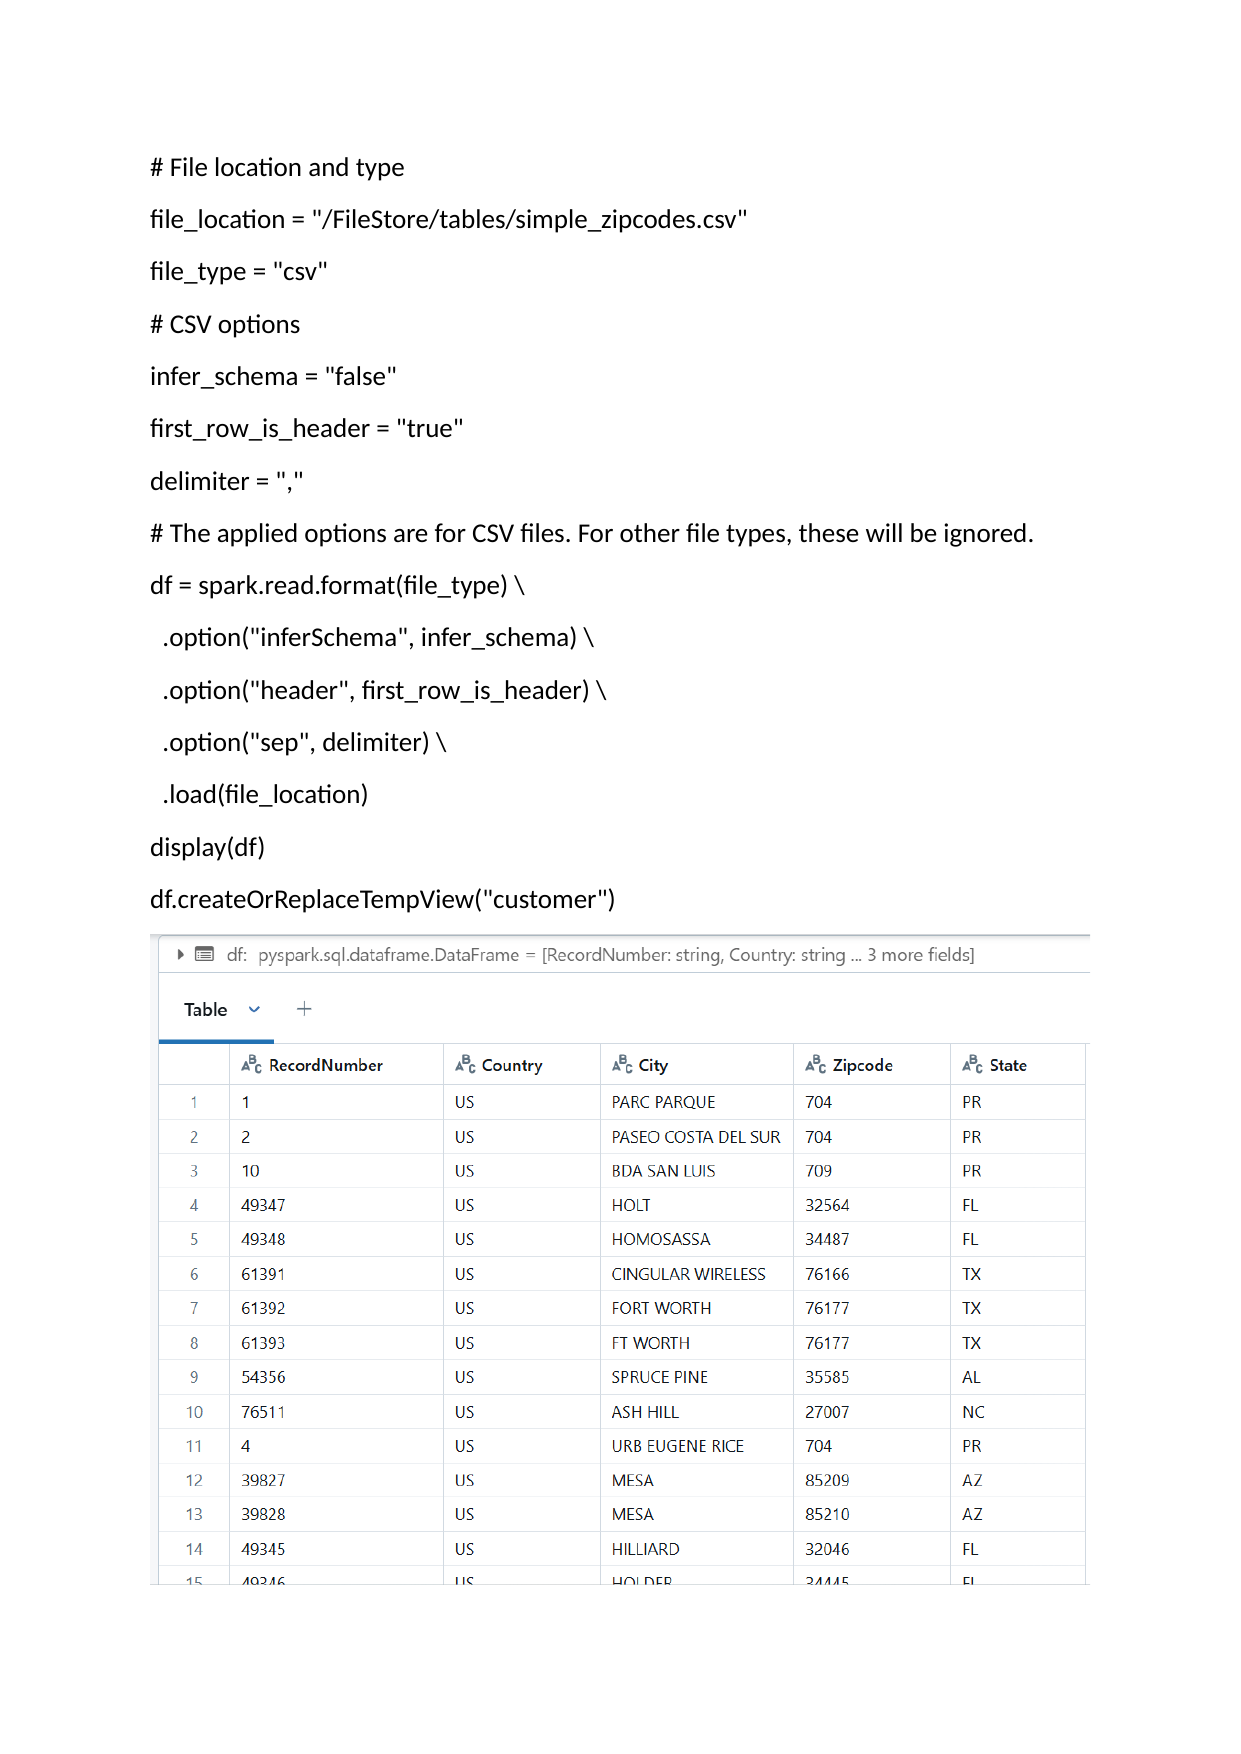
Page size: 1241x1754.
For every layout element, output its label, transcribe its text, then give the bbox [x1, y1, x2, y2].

text # The applied options are for CSV files. For other file types, these will be ignored. [150, 516, 1090, 549]
text # File location and type [150, 150, 1090, 183]
text .option("inferSchema", infer_schema) \ [150, 621, 1090, 654]
text .load(file_location) [150, 777, 1090, 811]
text # CSV options [150, 307, 1090, 340]
text delimiter = "," [150, 464, 1090, 497]
text .option("sep", delimiter) \ [150, 725, 1090, 758]
text df = spark.read.format(file_type) \ [150, 568, 1090, 601]
text file_type = "csv" [150, 254, 1090, 288]
text first_row_is_header = "true" [150, 411, 1090, 444]
text infer_schema = "false" [150, 359, 1090, 392]
text .option("header", first_row_is_header) \ [150, 673, 1090, 706]
text file_location = "/FileStore/tables/simple_zipcodes.csv" [150, 202, 1090, 235]
picture [150, 934, 1091, 1585]
text df.createOrReplaceTempView("customer") [150, 882, 1090, 915]
text display(df) [150, 830, 1090, 863]
